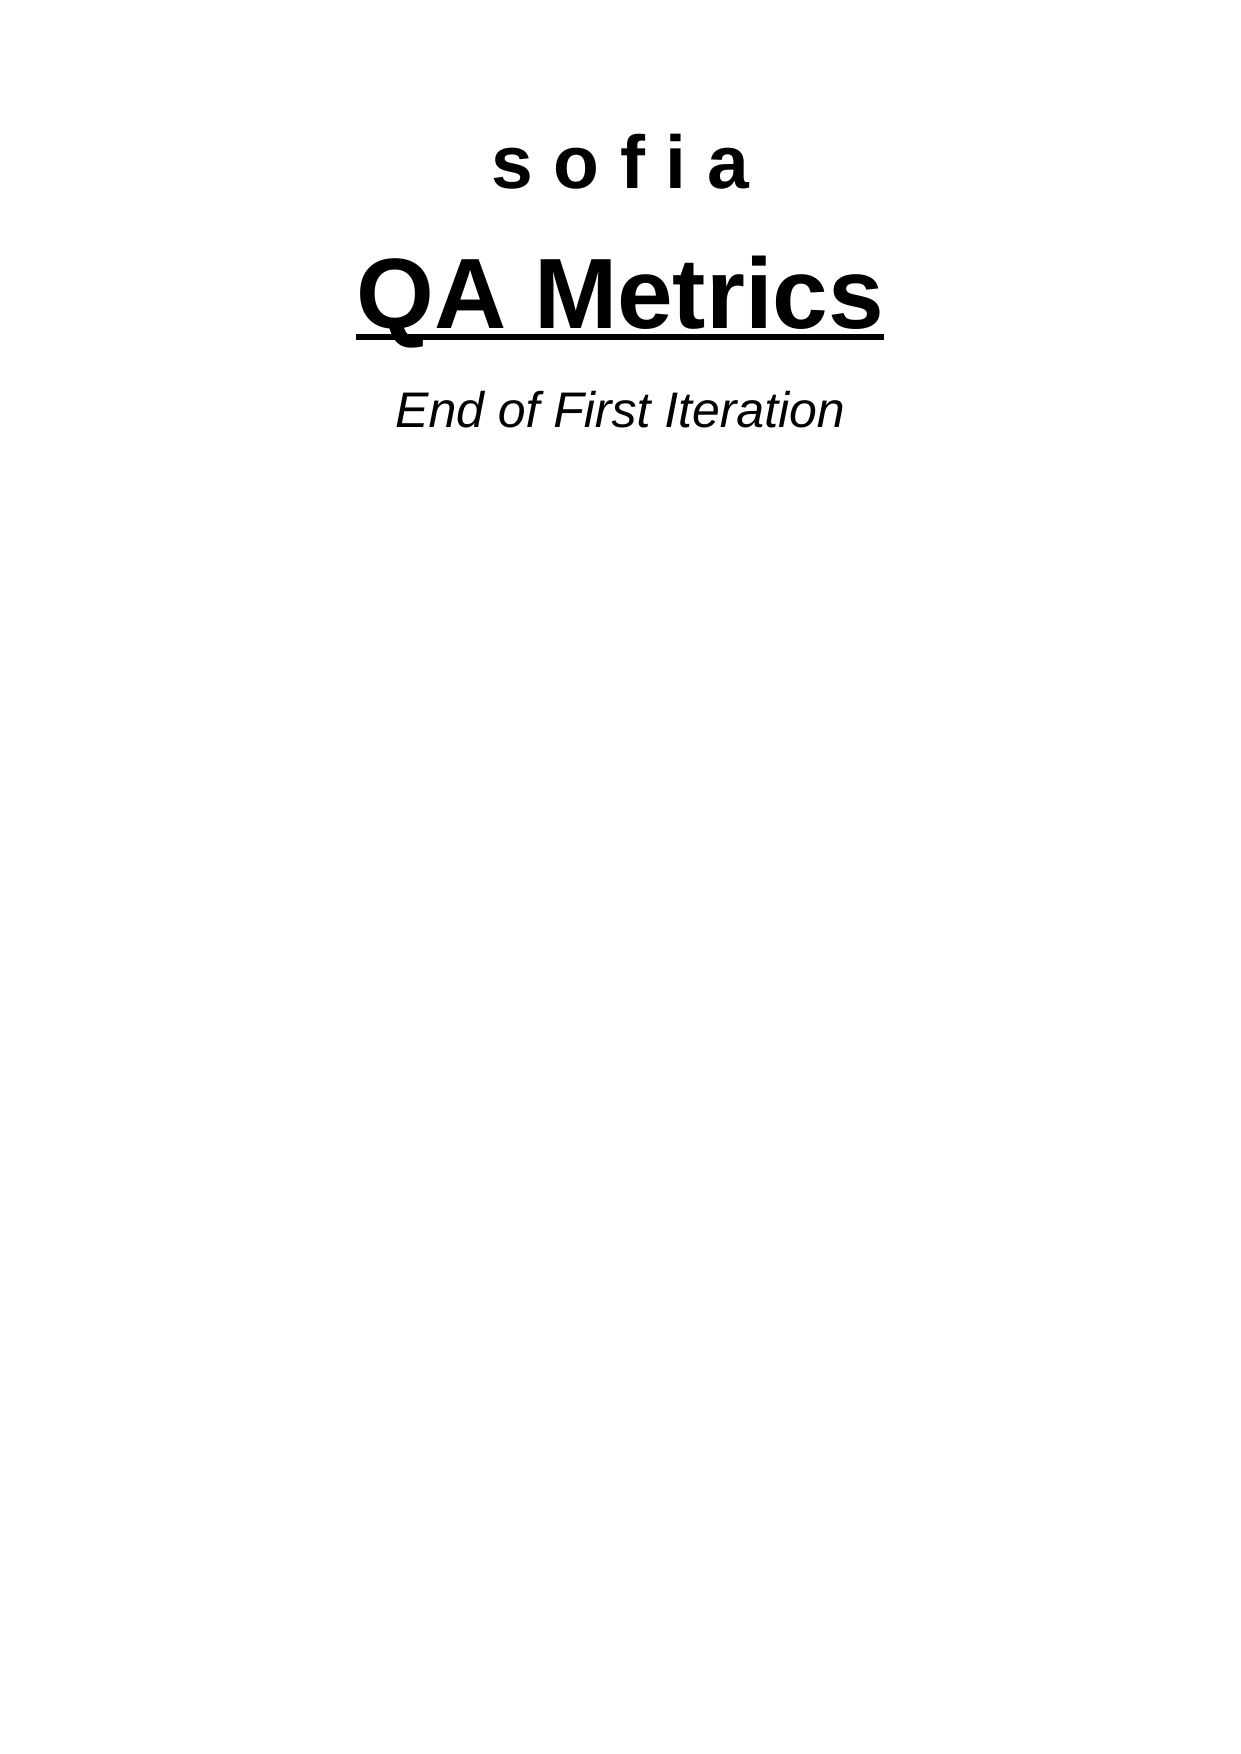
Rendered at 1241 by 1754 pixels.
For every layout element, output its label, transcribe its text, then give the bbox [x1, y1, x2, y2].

text QA Metrics [118, 235, 1122, 350]
text s o f i a [118, 118, 1122, 204]
text End of First Iteration [118, 380, 1122, 438]
